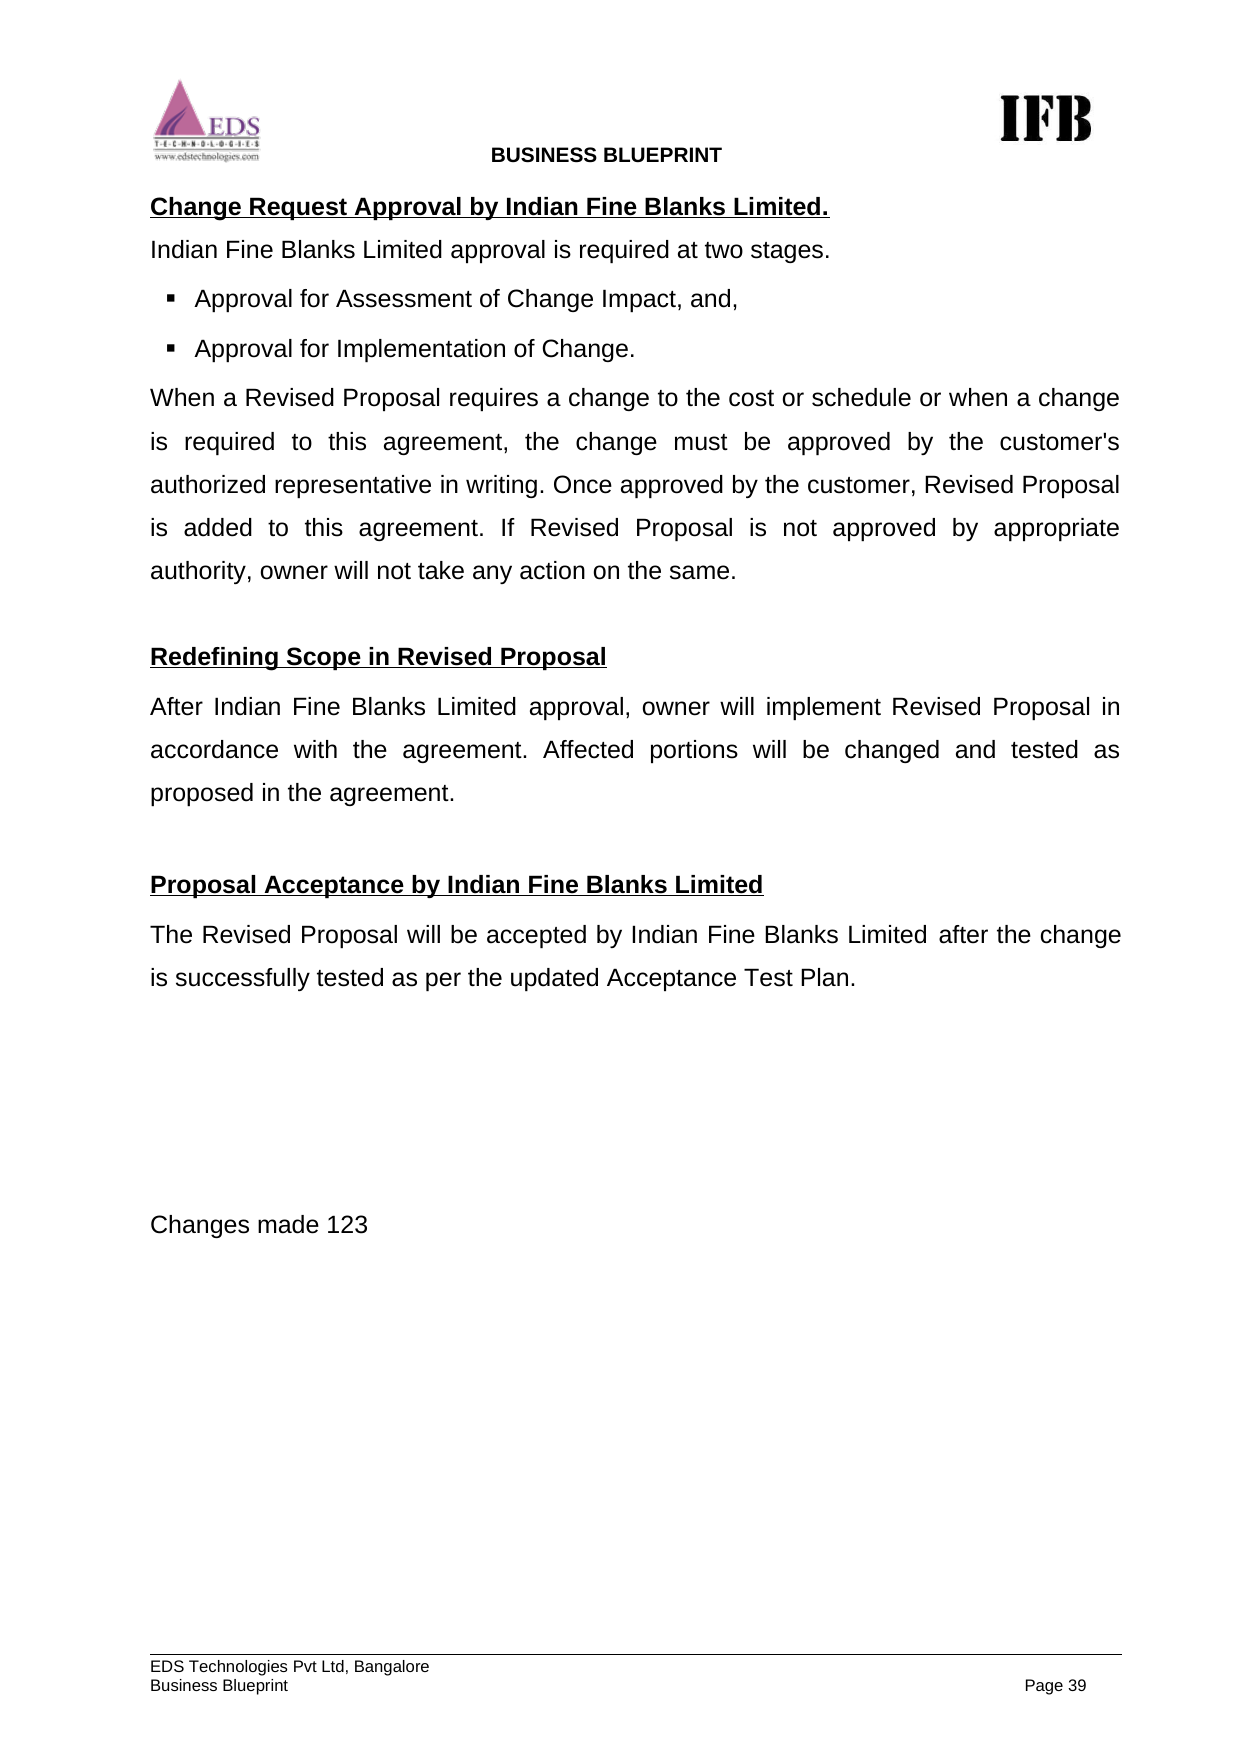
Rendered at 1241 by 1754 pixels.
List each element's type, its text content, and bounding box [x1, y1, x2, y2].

text Indian Fine Blanks Limited approval is required at two stages. [150, 235, 1122, 264]
picture [975, 73, 1114, 163]
list Approval for Implementation of Change. [165, 334, 1122, 363]
text When a Revised Proposal requires a change to the cost or schedule or when a change is required to this agreement, the change must be approved by the customer's authorized representative in writing. Once approved by the customer, Revised Proposal is added to this agreement. If Revised Proposal is not approved by appropriate authority, owner will not take any action on the same. [150, 383, 1122, 585]
text Changes made 123 [150, 1210, 1122, 1238]
text The Revised Proposal will be accepted by Indian Fine Blanks Limited after the change is successfully tested as per the updated Acceptance Test Plan. [150, 920, 1122, 992]
text After Indian Fine Blanks Limited approval, owner will implement Revised Proposal in accordance with the agreement. Affected portions will be changed and tested as proposed in the agreement. [150, 692, 1122, 807]
text Redefining Scope in Revised Proposal [150, 642, 1122, 671]
list Approval for Assessment of Change Impact, and, [165, 284, 1122, 313]
text Proposal Acceptance by Indian Fine Blanks Limited [150, 870, 1122, 899]
text Change Request Approval by Indian Fine Blanks Limited. [150, 192, 1122, 221]
